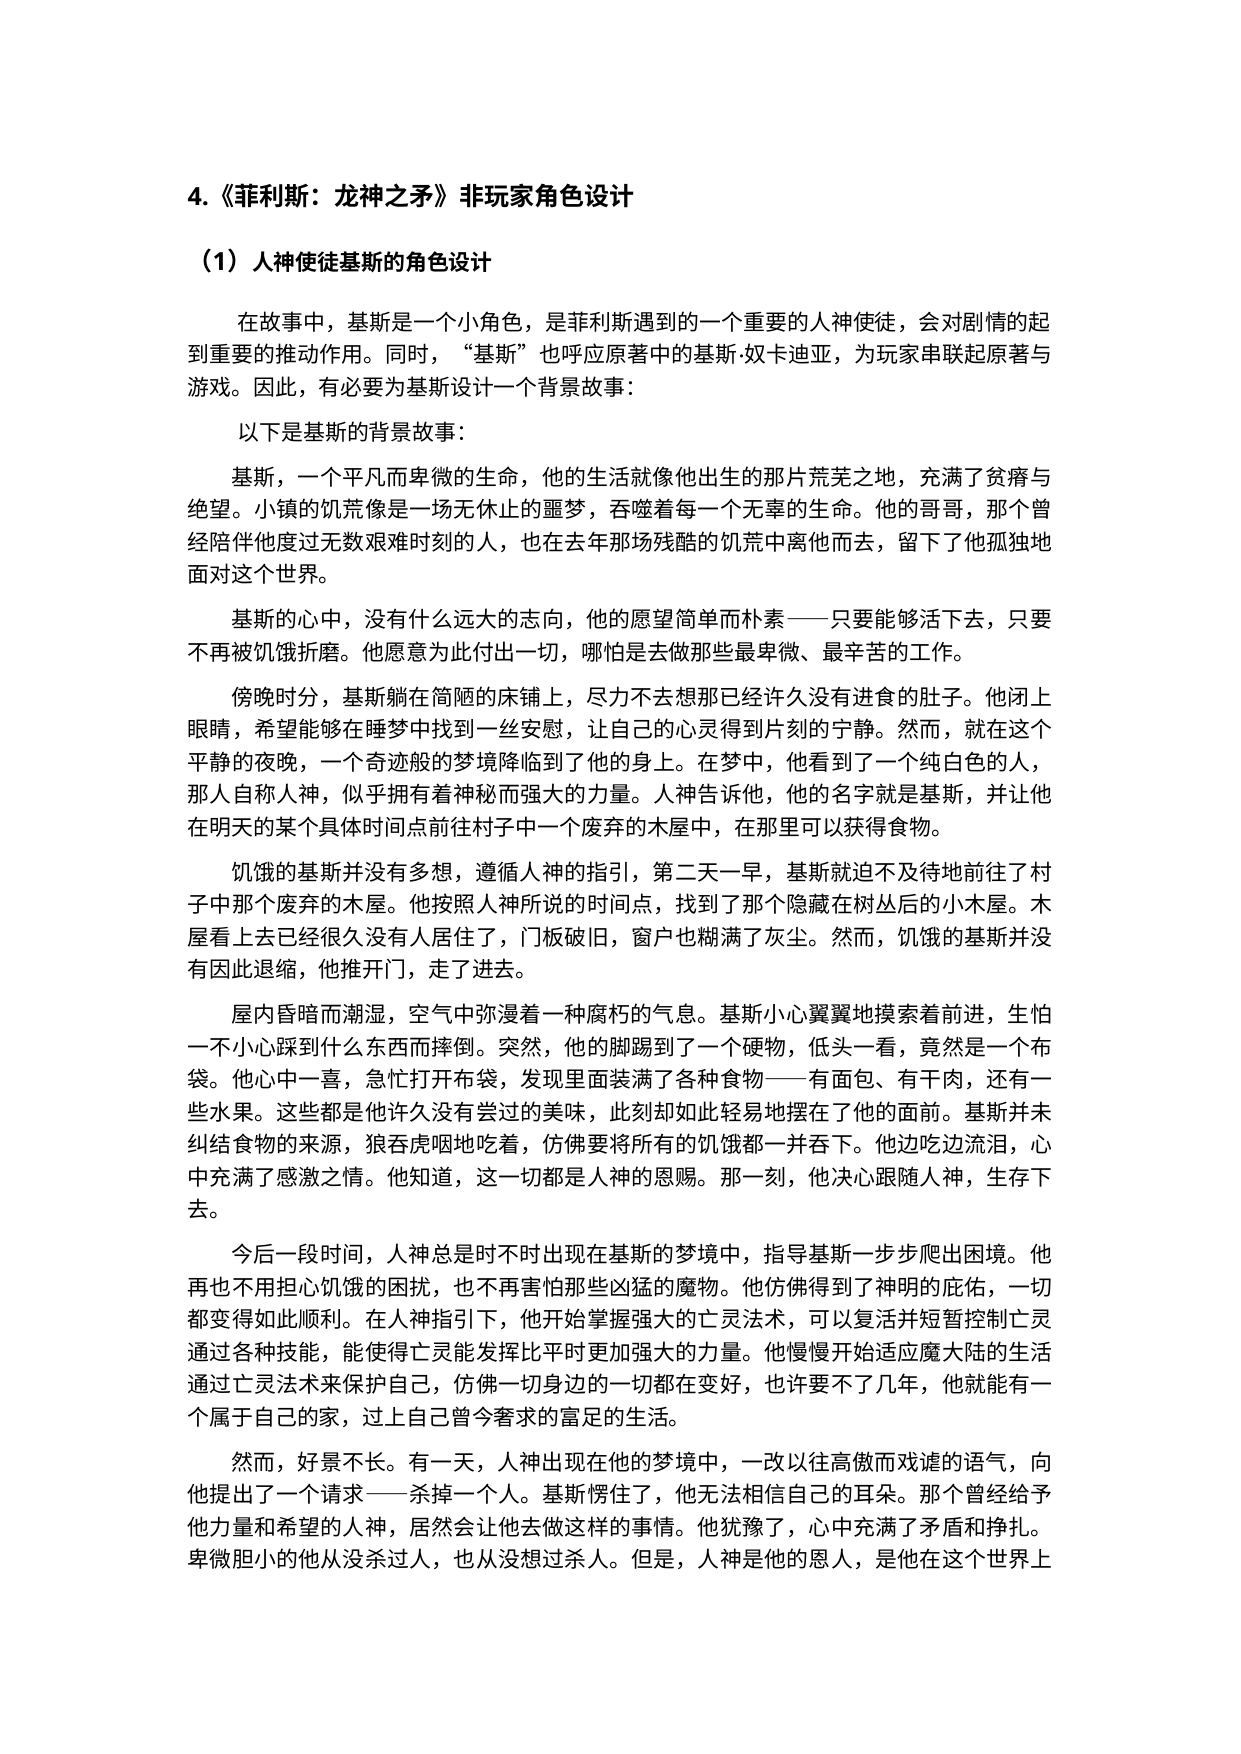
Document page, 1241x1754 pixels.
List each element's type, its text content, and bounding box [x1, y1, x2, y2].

text 基斯，一个平凡而卑微的生命，他的生活就像他出生的那片荒芜之地，充满了贫瘠与绝望。小镇的饥荒像是一场无休止的噩梦，吞噬着每一个无辜的生命。他的哥哥，那个曾经陪伴他度过无数艰难时刻的人，也在去年那场残酷的饥荒中离他而去，留下了他孤独地面对这个世界。 [187, 459, 1053, 589]
text 基斯的心中，没有什么远大的志向，他的愿望简单而朴素——只要能够活下去，只要不再被饥饿折磨。他愿意为此付出一切，哪怕是去做那些最卑微、最辛苦的工作。 [187, 602, 1053, 667]
text 在故事中，基斯是一个小角色，是菲利斯遇到的一个重要的人神使徒，会对剧情的起到重要的推动作用。同时，“基斯”也呼应原著中的基斯·奴卡迪亚，为玩家串联起原著与游戏。因此，有必要为基斯设计一个背景故事： [187, 304, 1053, 402]
text 饥饿的基斯并没有多想，遵循人神的指引，第二天一早，基斯就迫不及待地前往了村子中那个废弃的木屋。他按照人神所说的时间点，找到了那个隐藏在树丛后的小木屋。木屋看上去已经很久没有人居住了，门板破旧，窗户也糊满了灰尘。然而，饥饿的基斯并没有因此退缩，他推开门，走了进去。 [187, 854, 1053, 984]
text 今后一段时间，人神总是时不时出现在基斯的梦境中，指导基斯一步步爬出困境。他再也不用担心饥饿的困扰，也不再害怕那些凶猛的魔物。他仿佛得到了神明的庇佑，一切都变得如此顺利。在人神指引下，他开始掌握强大的亡灵法术，可以复活并短暂控制亡灵，通过各种技能，能使得亡灵能发挥比平时更加强大的力量。他慢慢开始适应魔大陆的生活，通过亡灵法术来保护自己，仿佛一切身边的一切都在变好，也许要不了几年，他就能有一个属于自己的家，过上自己曾今奢求的富足的生活。 [187, 1237, 1053, 1432]
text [187, 1444, 1053, 1574]
text （1）人神使徒基斯的角色设计 [187, 227, 1053, 292]
text 傍晚时分，基斯躺在简陋的床铺上，尽力不去想那已经许久没有进食的肚子。他闭上眼睛，希望能够在睡梦中找到一丝安慰，让自己的心灵得到片刻的宁静。然而，就在这个平静的夜晚，一个奇迹般的梦境降临到了他的身上。在梦中，他看到了一个纯白色的人，那人自称人神，似乎拥有着神秘而强大的力量。人神告诉他，他的名字就是基斯，并让他在明天的某个具体时间点前往村子中一个废弃的木屋中，在那里可以获得食物。 [187, 679, 1053, 842]
text 以下是基斯的背景故事： [187, 414, 1053, 447]
text 屋内昏暗而潮湿，空气中弥漫着一种腐朽的气息。基斯小心翼翼地摸索着前进，生怕一不小心踩到什么东西而摔倒。突然，他的脚踢到了一个硬物，低头一看，竟然是一个布袋。他心中一喜，急忙打开布袋，发现里面装满了各种食物——有面包、有干肉，还有一些水果。这些都是他许久没有尝过的美味，此刻却如此轻易地摆在了他的面前。基斯并未纠结食物的来源，狼吞虎咽地吃着，仿佛要将所有的饥饿都一并吞下。他边吃边流泪，心中充满了感激之情。他知道，这一切都是人神的恩赐。那一刻，他决心跟随人神，生存下去。 [187, 997, 1053, 1224]
text 4.《菲利斯：龙神之矛》非玩家角色设计 [187, 162, 1053, 227]
